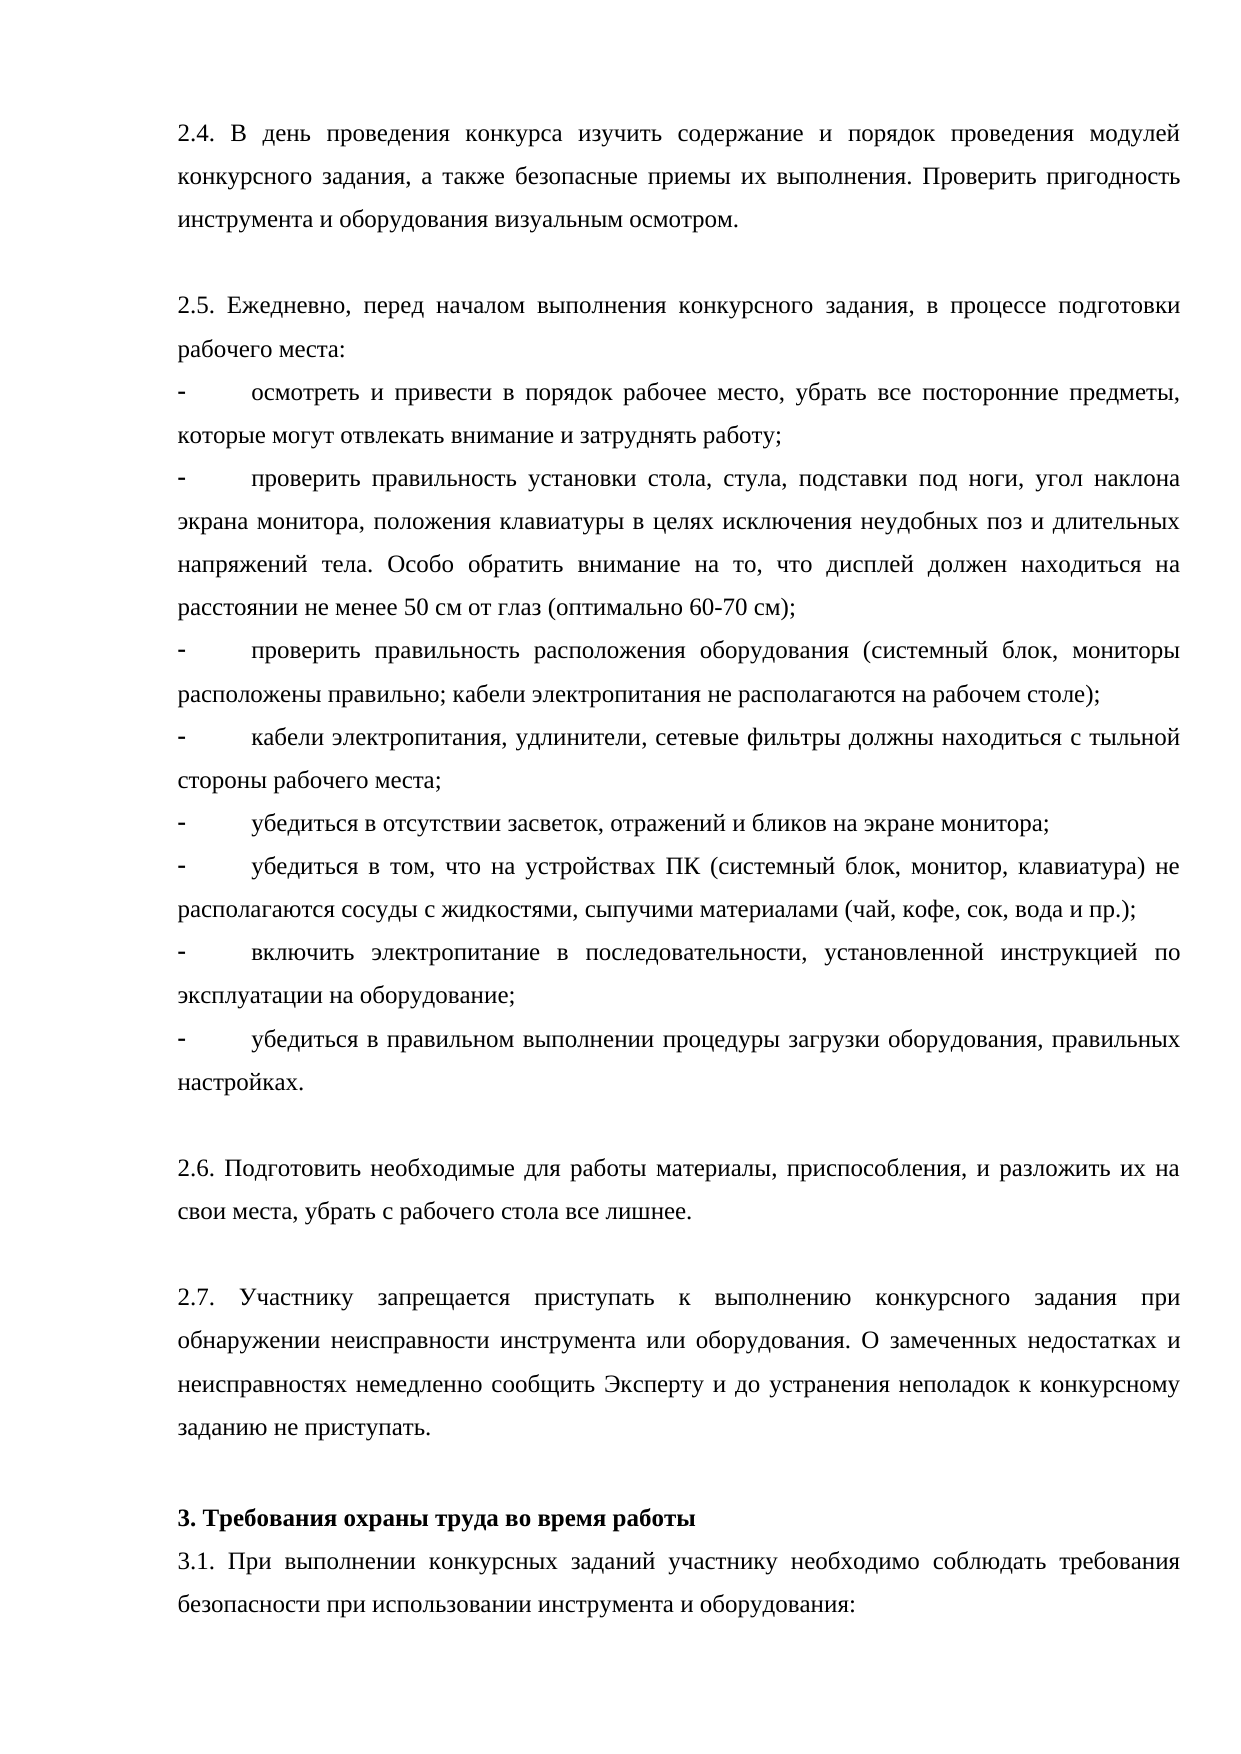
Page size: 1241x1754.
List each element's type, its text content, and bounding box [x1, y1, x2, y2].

list кабели электропитания, удлинители, сетевые фильтры должны находиться с тыльной стороны рабочего места; [177, 722, 1181, 794]
list осмотреть и привести в порядок рабочее место, убрать все посторонние предметы, которые могут отвлекать внимание и затруднять работу; [177, 377, 1181, 449]
text 3.1. При выполнении конкурсных заданий участнику необходимо соблюдать требования безопасности при использовании инструмента и оборудования: [177, 1546, 1181, 1618]
text 2.4. В день проведения конкурса изучить содержание и порядок проведения модулей конкурсного задания, а также безопасные приемы их выполнения. Проверить пригодность инструмента и оборудования визуальным осмотром. [177, 118, 1181, 233]
list убедиться в том, что на устройствах ПК (системный блок, монитор, клавиатура) не располагаются сосуды с жидкостями, сыпучими материалами (чай, кофе, сок, вода и пр.); [177, 851, 1181, 923]
text 2.6. Подготовить необходимые для работы материалы, приспособления, и разложить их на свои места, убрать с рабочего стола все лишнее. [177, 1153, 1181, 1225]
subtitle 3. Требования охраны труда во время работы [177, 1503, 1181, 1531]
list проверить правильность установки стола, стула, подставки под ноги, угол наклона экрана монитора, положения клавиатуры в целях исключения неудобных поз и длительных напряжений тела. Особо обратить внимание на то, что дисплей должен находиться на расстоянии не менее 50 см от глаз (оптимально 60-70 см); [177, 463, 1181, 621]
list убедиться в правильном выполнении процедуры загрузки оборудования, правильных настройках. [177, 1024, 1181, 1096]
text 2.7. Участнику запрещается приступать к выполнению конкурсного задания при обнаружении неисправности инструмента или оборудования. О замеченных недостатках и неисправностях немедленно сообщить Эксперту и до устранения неполадок к конкурсному заданию не приступать. [177, 1282, 1181, 1441]
list включить электропитание в последовательности, установленной инструкцией по эксплуатации на оборудование; [177, 937, 1181, 1009]
text 2.5. Ежедневно, перед началом выполнения конкурсного задания, в процессе подготовки рабочего места: [177, 291, 1181, 362]
list убедиться в отсутствии засветок, отражений и бликов на экране монитора; [177, 808, 1181, 837]
list проверить правильность расположения оборудования (системный блок, мониторы расположены правильно; кабели электропитания не располагаются на рабочем столе); [177, 636, 1181, 707]
